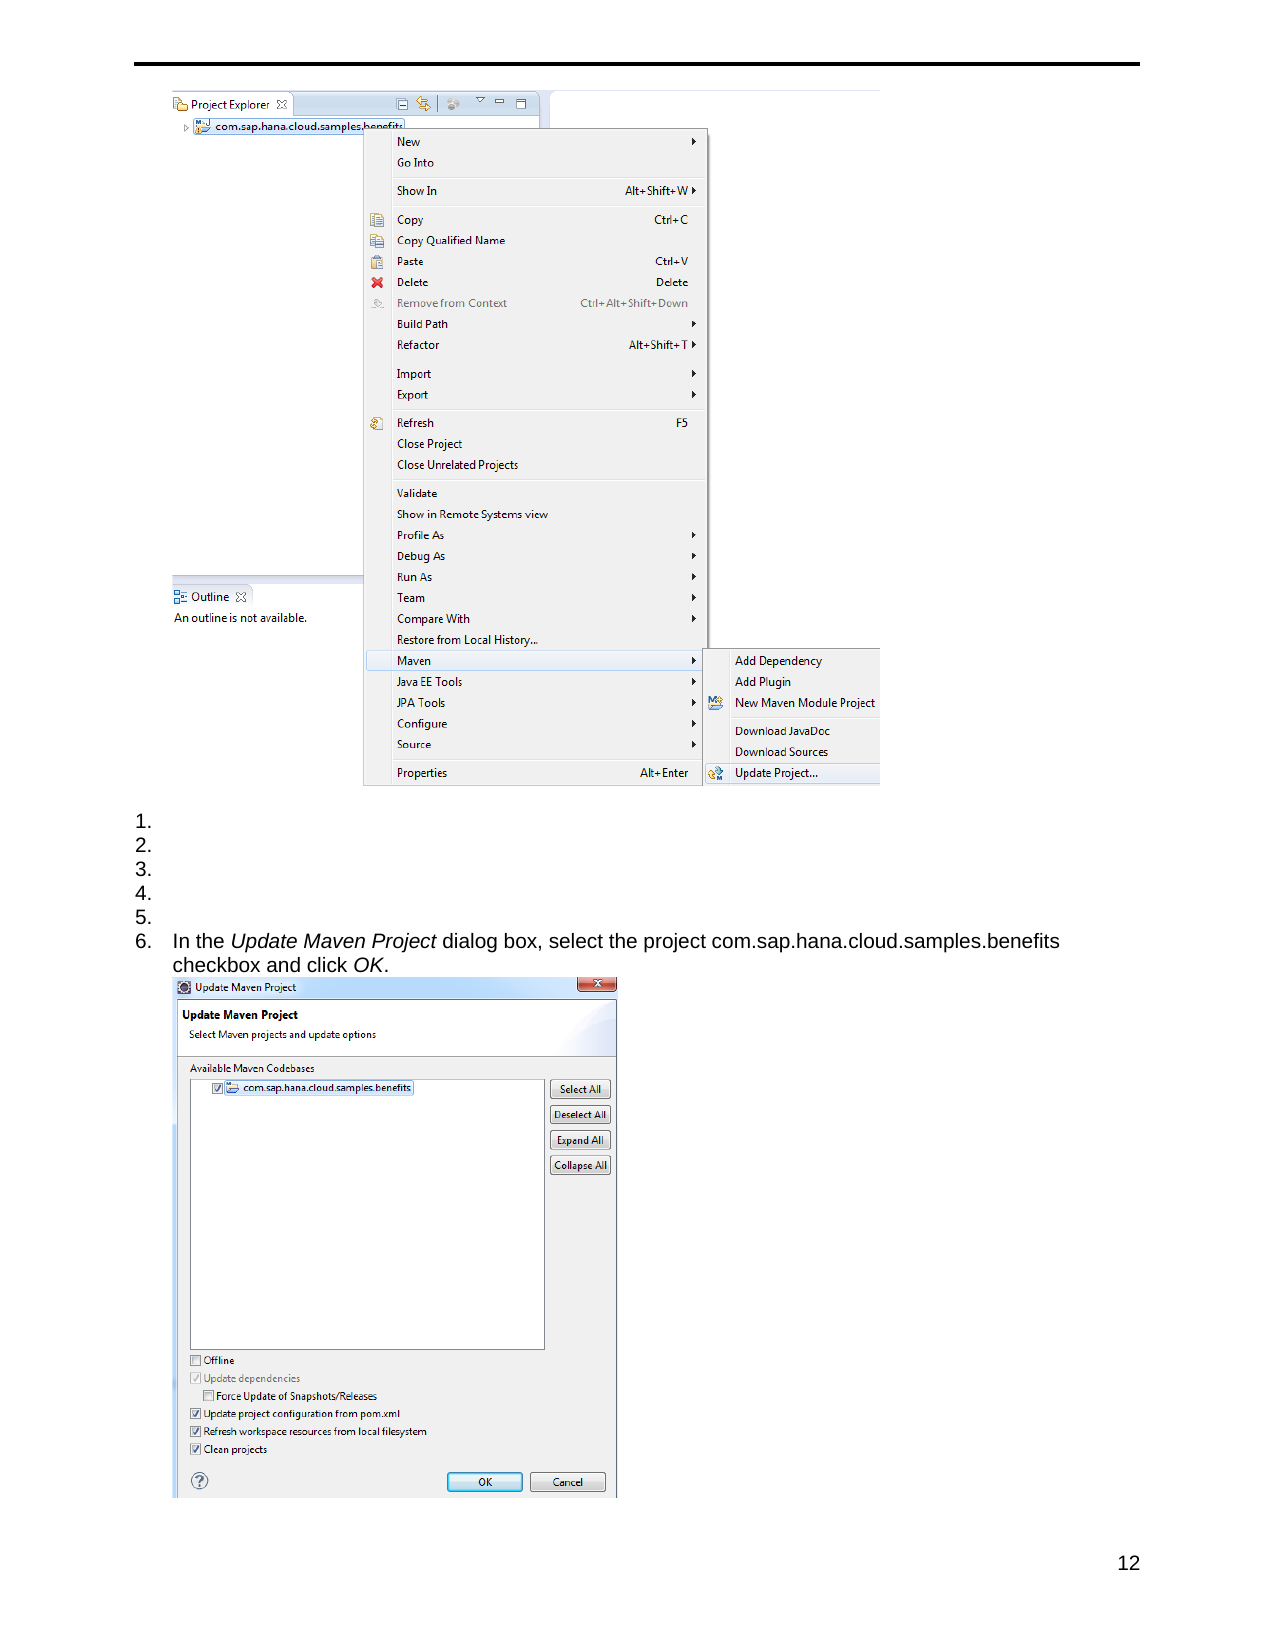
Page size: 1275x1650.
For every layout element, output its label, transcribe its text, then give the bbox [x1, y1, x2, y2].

picture [172, 977, 618, 1498]
list In the Update Maven Project dialog box, select the project com.sap.hana.cloud.samples.benefits checkbox and click OK. [135, 929, 1140, 977]
picture [172, 90, 880, 786]
